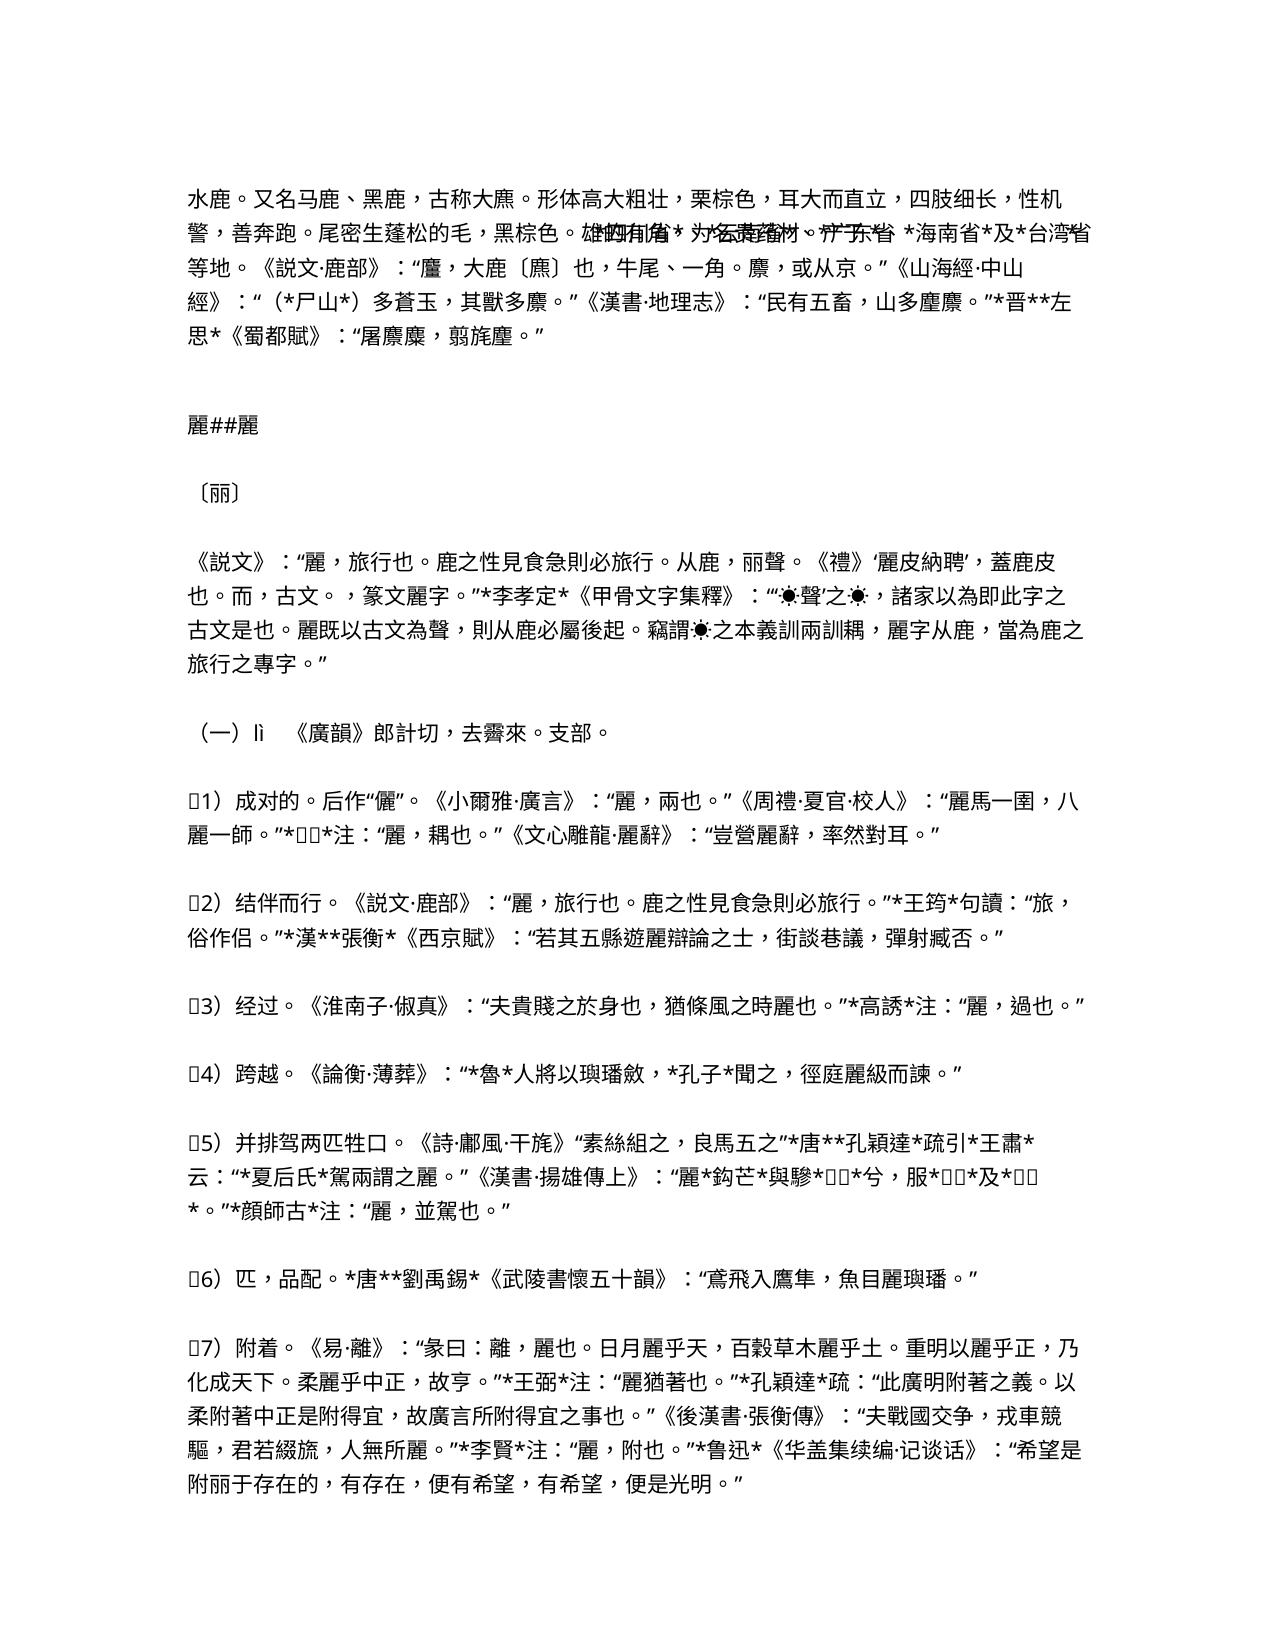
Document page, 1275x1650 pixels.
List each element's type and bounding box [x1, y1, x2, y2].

text [187, 410, 1087, 1499]
text [187, 150, 1087, 385]
